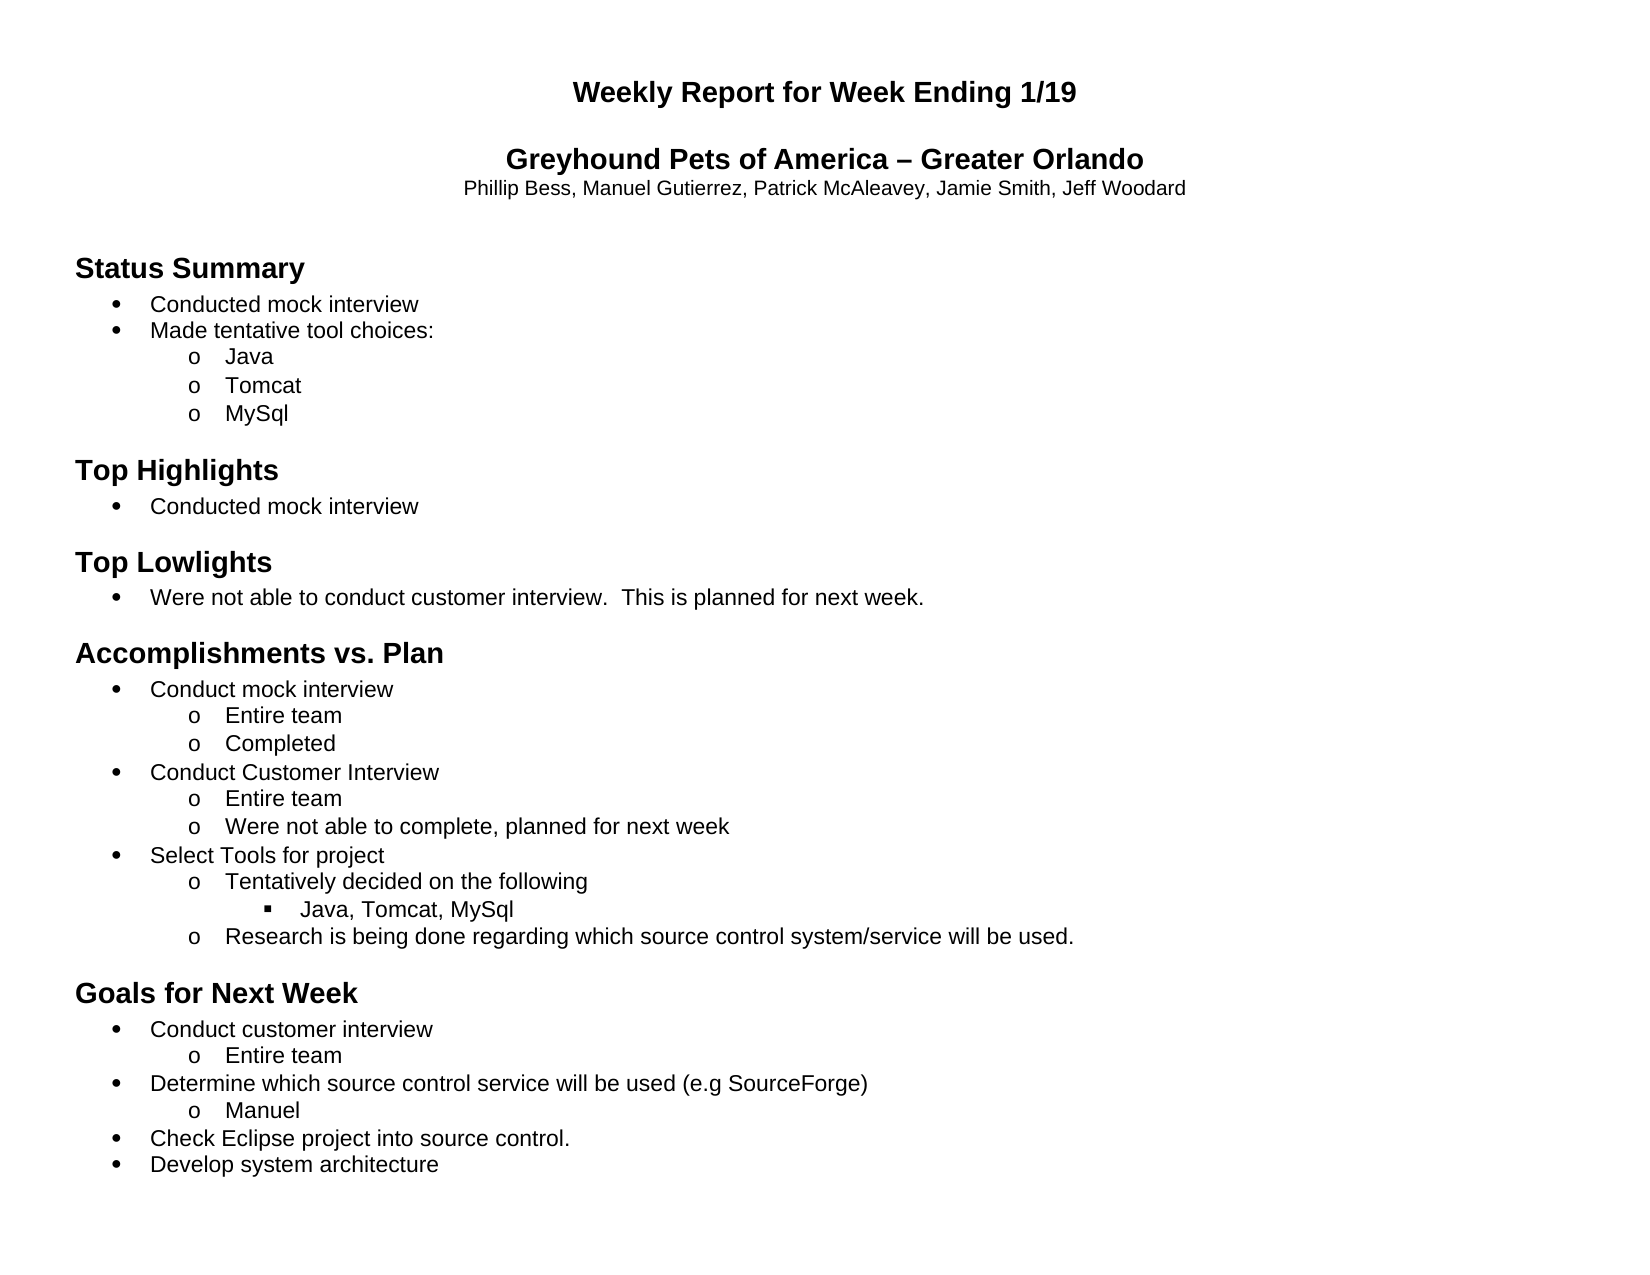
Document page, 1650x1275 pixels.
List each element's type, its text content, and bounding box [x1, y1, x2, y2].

list Tomcat [187, 372, 1575, 400]
list Research is being done regarding which source control system/service will be used. [187, 923, 1575, 951]
list Conducted mock interview [112, 291, 1575, 317]
list Java, Tomcat, MySql [262, 896, 1575, 923]
subtitle Accomplishments vs. Plan [75, 636, 1575, 669]
list Conduct mock interview [112, 676, 1575, 702]
list Were not able to conduct customer interview. This is planned for next week. [112, 584, 1575, 611]
list Java [187, 343, 1575, 372]
list Conducted mock interview [112, 493, 1575, 519]
list Completed [187, 730, 1575, 758]
list Determine which source control service will be used (e.g SourceForge) [112, 1070, 1575, 1097]
list Entire team [187, 702, 1575, 730]
title Weekly Report for Week Ending 1/19 [75, 75, 1575, 108]
text Phillip Bess, Manuel Gutierrez, Patrick McAleavey, Jamie Smith, Jeff Woodard [75, 176, 1575, 199]
list Entire team [187, 1042, 1575, 1070]
list Tentatively decided on the following [187, 868, 1575, 896]
subtitle Top Highlights [75, 453, 1575, 487]
subtitle Status Summary [75, 251, 1575, 284]
list Were not able to complete, planned for next week [187, 813, 1575, 842]
list Made tentative tool choices: [112, 317, 1575, 343]
list Conduct customer interview [112, 1016, 1575, 1042]
title Greyhound Pets of America – Greater Orlando [75, 142, 1575, 176]
list MySql [187, 400, 1575, 428]
list Manuel [187, 1097, 1575, 1125]
list Entire team [187, 785, 1575, 813]
list Conduct Customer Interview [112, 758, 1575, 785]
subtitle Goals for Next Week [75, 976, 1575, 1009]
list Select Tools for project [112, 842, 1575, 868]
list Check Eclipse project into source control. [112, 1125, 1575, 1151]
subtitle Top Lowlights [75, 544, 1575, 578]
list Develop system architecture [112, 1151, 1575, 1178]
